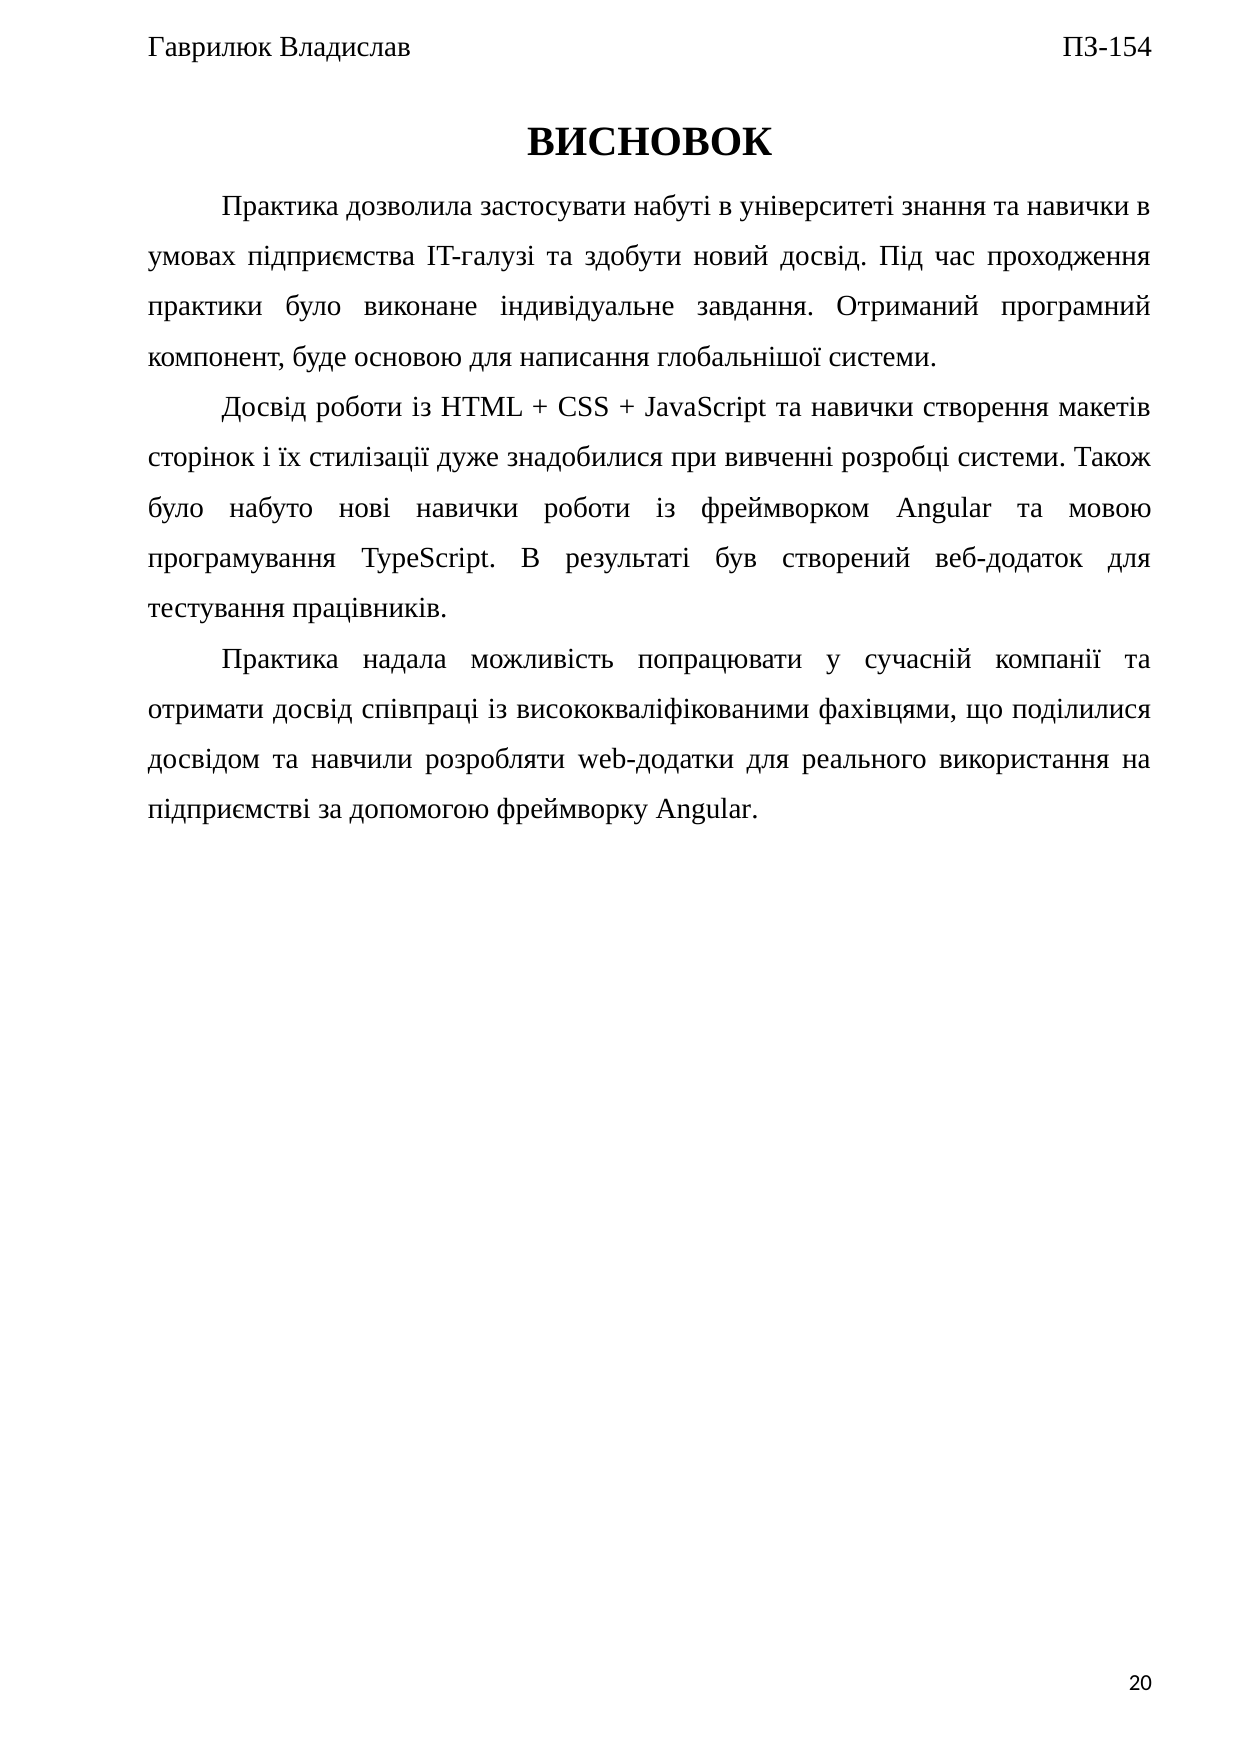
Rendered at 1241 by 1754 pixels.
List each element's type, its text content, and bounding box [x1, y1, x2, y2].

text Практика надала можливість попрацювати у сучасній компанії та отримати досвід співпраці із висококваліфікованими фахівцями, що поділилися досвідом та навчили розробляти web-додатки для реального використання на підприємстві за допомогою фреймворку Angular. [148, 641, 1152, 825]
text Практика дозволила застосувати набуті в університеті знання та навички в умовах підприємства IT-галузі та здобути новий досвід. Під час проходження практики було виконане індивідуальне завдання. Отриманий програмний компонент, буде основою для написання глобальнішої системи. [148, 188, 1152, 372]
text ВИСНОВОК [148, 116, 1152, 164]
text Досвід роботи із HTML + CSS + JavaScript та навички створення макетів сторінок і їх стилізації дуже знадобилися при вивченні розробці системи. Також було набуто нові навички роботи із фреймворком Angular та мовою програмування TypeScript. В результаті був створений веб-додаток для тестування працівників. [148, 389, 1152, 624]
